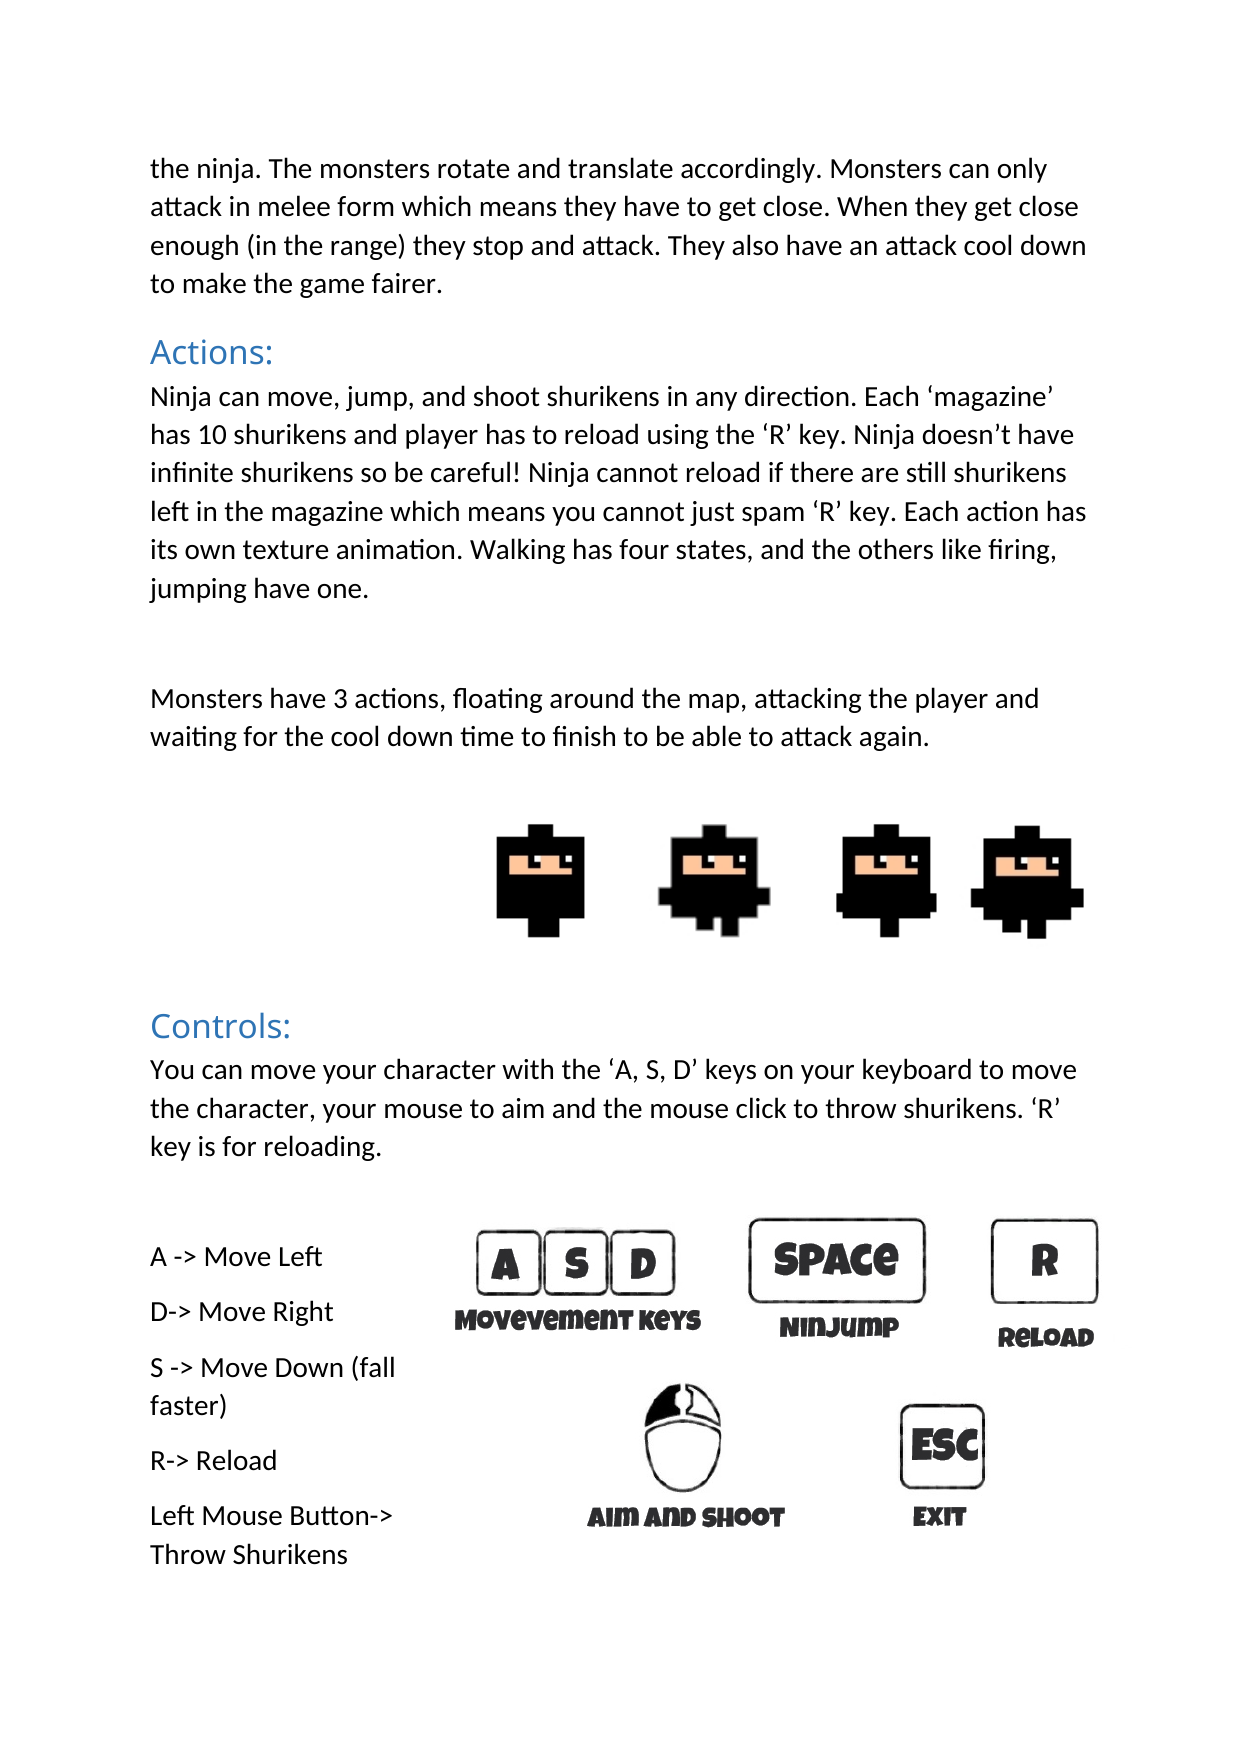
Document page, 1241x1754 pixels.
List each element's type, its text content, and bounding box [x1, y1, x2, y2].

subtitle Controls: [150, 1002, 1090, 1048]
text D-> Move Right [150, 1293, 1090, 1329]
picture [424, 1140, 1206, 1576]
text The monsters have a basic A.I. that enables them to follow the player in the map. This is done by moving the monster slowly towards the coordinates of the ninja. The monsters rotate and translate accordingly. Monsters can only attack in melee form which means they have to get close. When they get close enough (in the range) they stop and attack. They also have an attack cool down to make the game fairer. [150, 150, 1090, 301]
subtitle Actions: [150, 329, 1090, 374]
text R-> Reload [150, 1442, 1090, 1478]
text Ninja can move, jump, and shoot shurikens in any direction. Each ‘magazine’ has 10 shurikens and player has to reload using the ‘R’ key. Ninja doesn’t have infinite shurikens so be careful! Ninja cannot reload if there are still shurikens left in the magazine which means you cannot just spam ‘R’ key. Each action has its own texture animation. Walking has four states, and the others like firing, jumping have one. [150, 378, 1090, 606]
text Left Mouse Button-> Throw Shurikens [150, 1497, 1090, 1571]
text Monsters have 3 actions, floating around the map, attacking the player and waiting for the cool down time to finish to be able to attack again. [150, 680, 1090, 754]
picture [472, 812, 1098, 950]
text A -> Move Left [150, 1238, 1090, 1274]
text S -> Move Down (fall faster) [150, 1349, 1090, 1423]
text You can move your character with the ‘A, S, D’ keys on your keyboard to move the character, your mouse to aim and the mouse click to throw shurikens. ‘R’ key is for reloading. [150, 1051, 1090, 1164]
